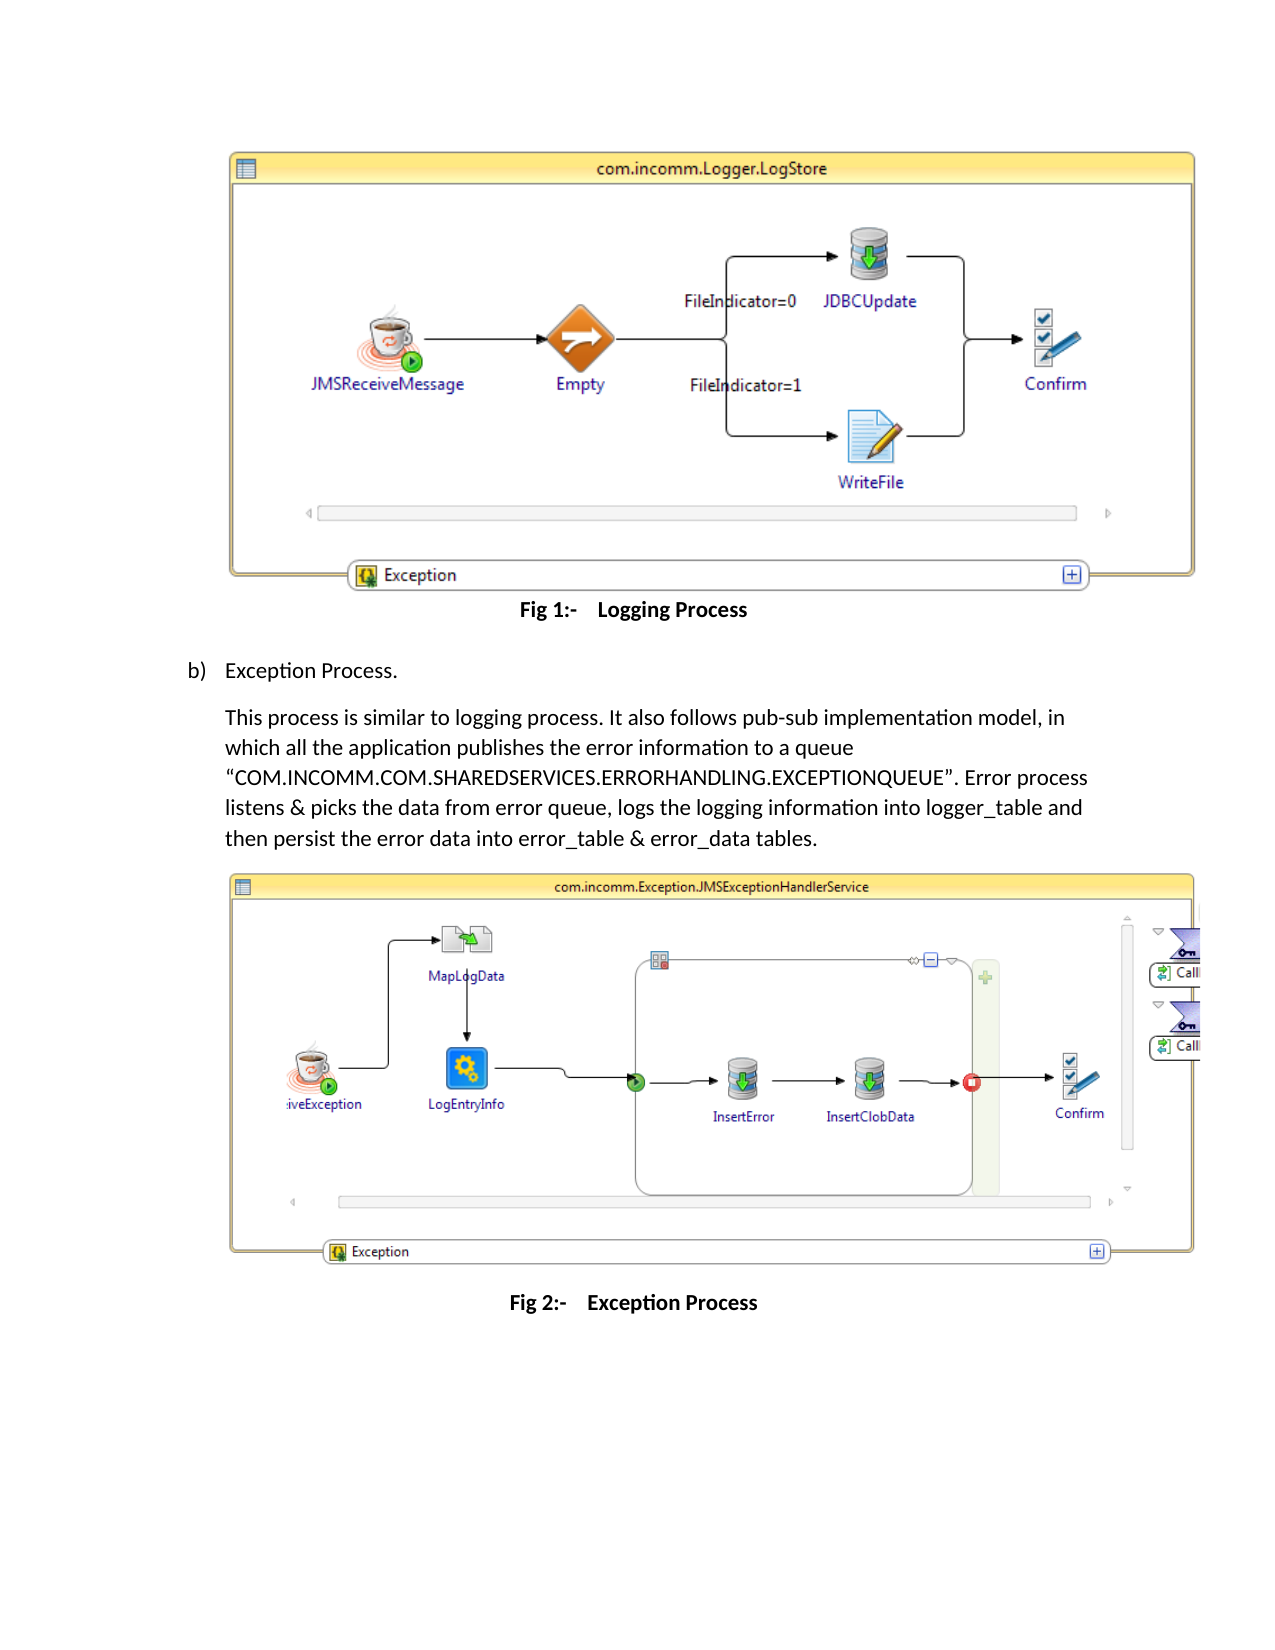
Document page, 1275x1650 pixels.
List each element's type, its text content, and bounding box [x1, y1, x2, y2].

picture [225, 150, 1200, 594]
picture [225, 870, 1200, 1269]
list Exception Process. [187, 656, 1125, 684]
list Fig 1:- Logging Process [375, 596, 1125, 624]
list Fig 2:- Exception Process [375, 1288, 1125, 1316]
text This process is similar to logging process. It also follows pub-sub implementation model, in which all the application publishes the error information to a queue “COM.INCOMM.COM.SHAREDSERVICES.ERRORHANDLING.EXCEPTIONQUEUE”. Error process listens & picks the data from error queue, logs the logging information into logger_table and then persist the error data into error_table & error_data tables. [225, 703, 1125, 852]
